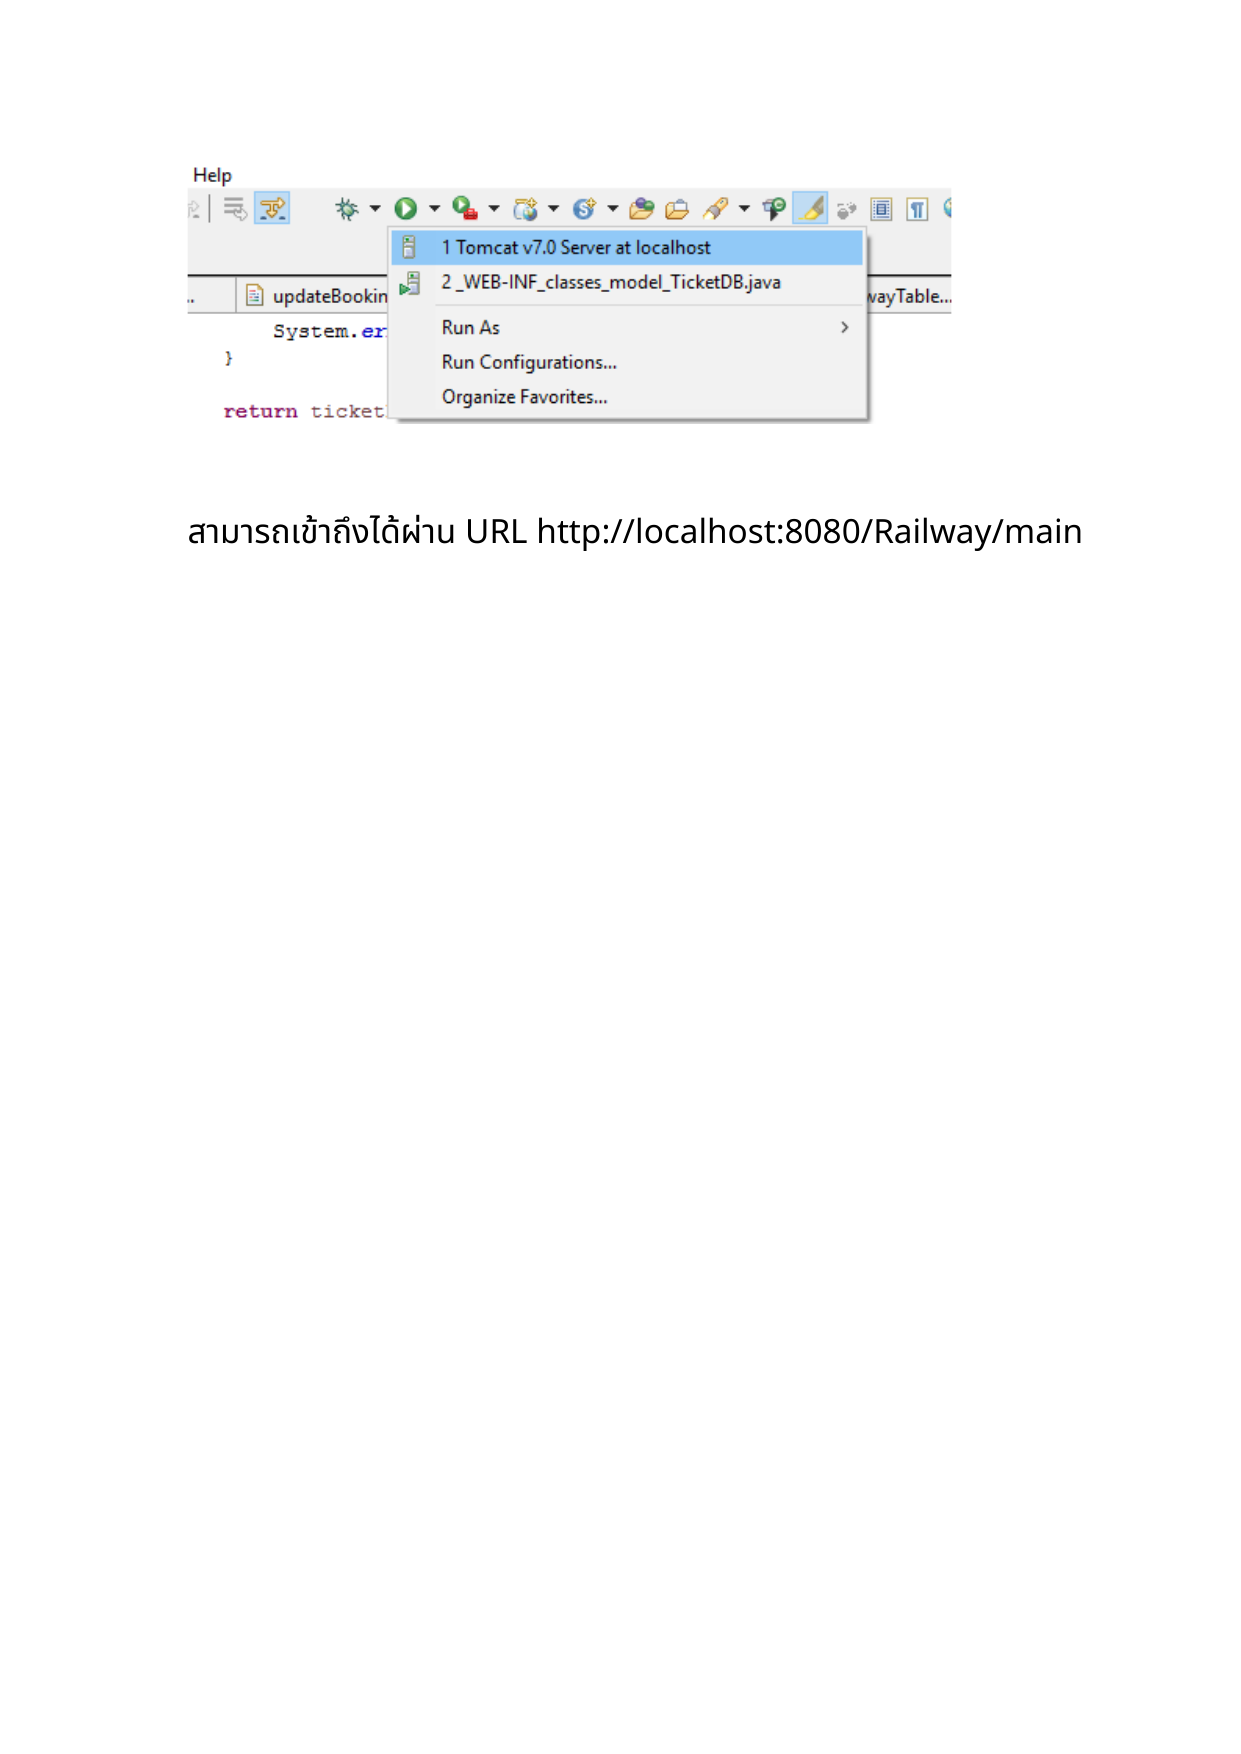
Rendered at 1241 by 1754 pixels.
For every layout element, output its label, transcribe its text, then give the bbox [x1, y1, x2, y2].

text สามารถเข้าถึงได้ผ่าน URL http://localhost:8080/Railway/main [187, 508, 1090, 558]
picture [187, 150, 952, 424]
